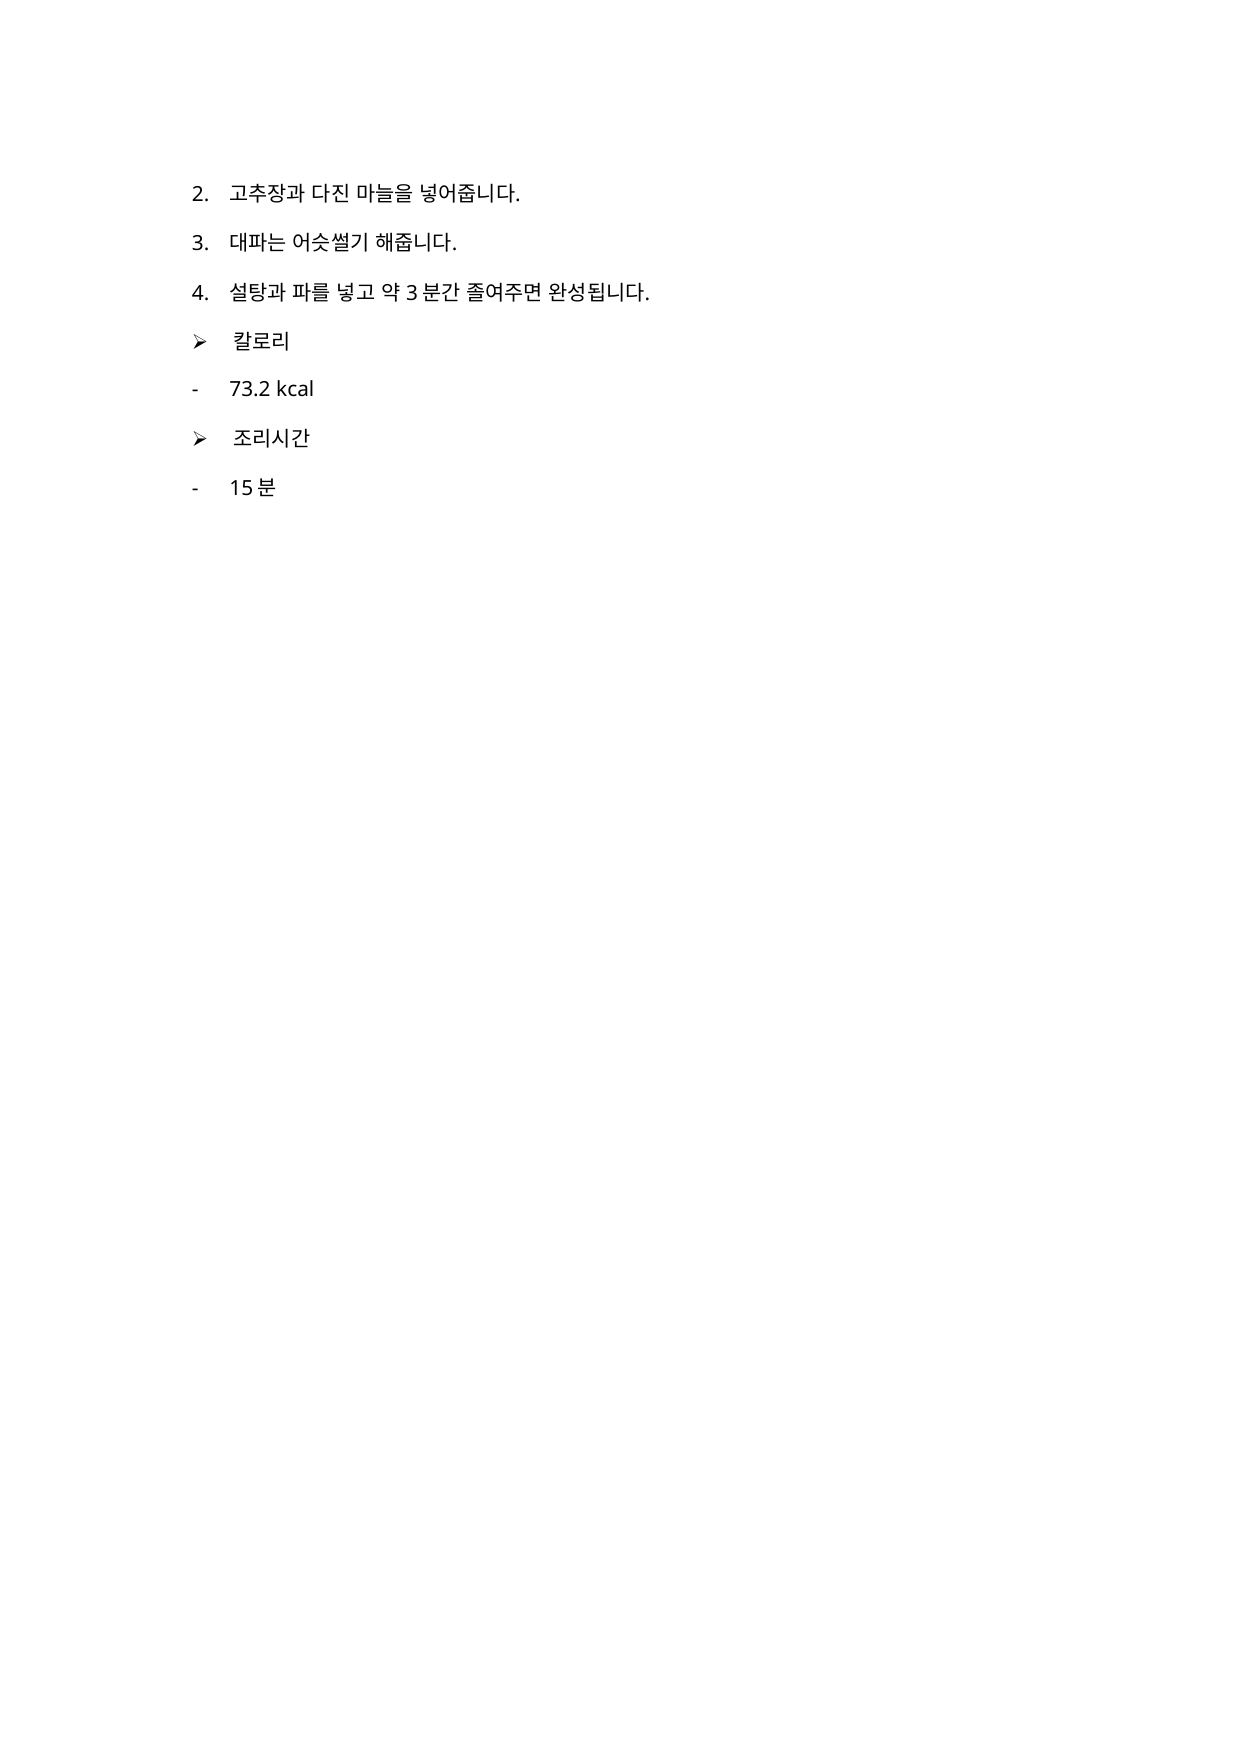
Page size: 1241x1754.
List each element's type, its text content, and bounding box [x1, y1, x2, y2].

list 조리시간 [192, 422, 1090, 452]
list 73.2 kcal [192, 374, 1090, 403]
list 15분 [192, 471, 1090, 501]
list 설탕과 파를 넣고 약 3분간 졸여주면 완성됩니다. [192, 276, 1090, 306]
list 칼로리 [192, 325, 1090, 356]
list 고추장과 다진 마늘을 넣어줍니다. [192, 177, 1090, 207]
list 대파는 어슷썰기 해줍니다. [192, 227, 1090, 257]
